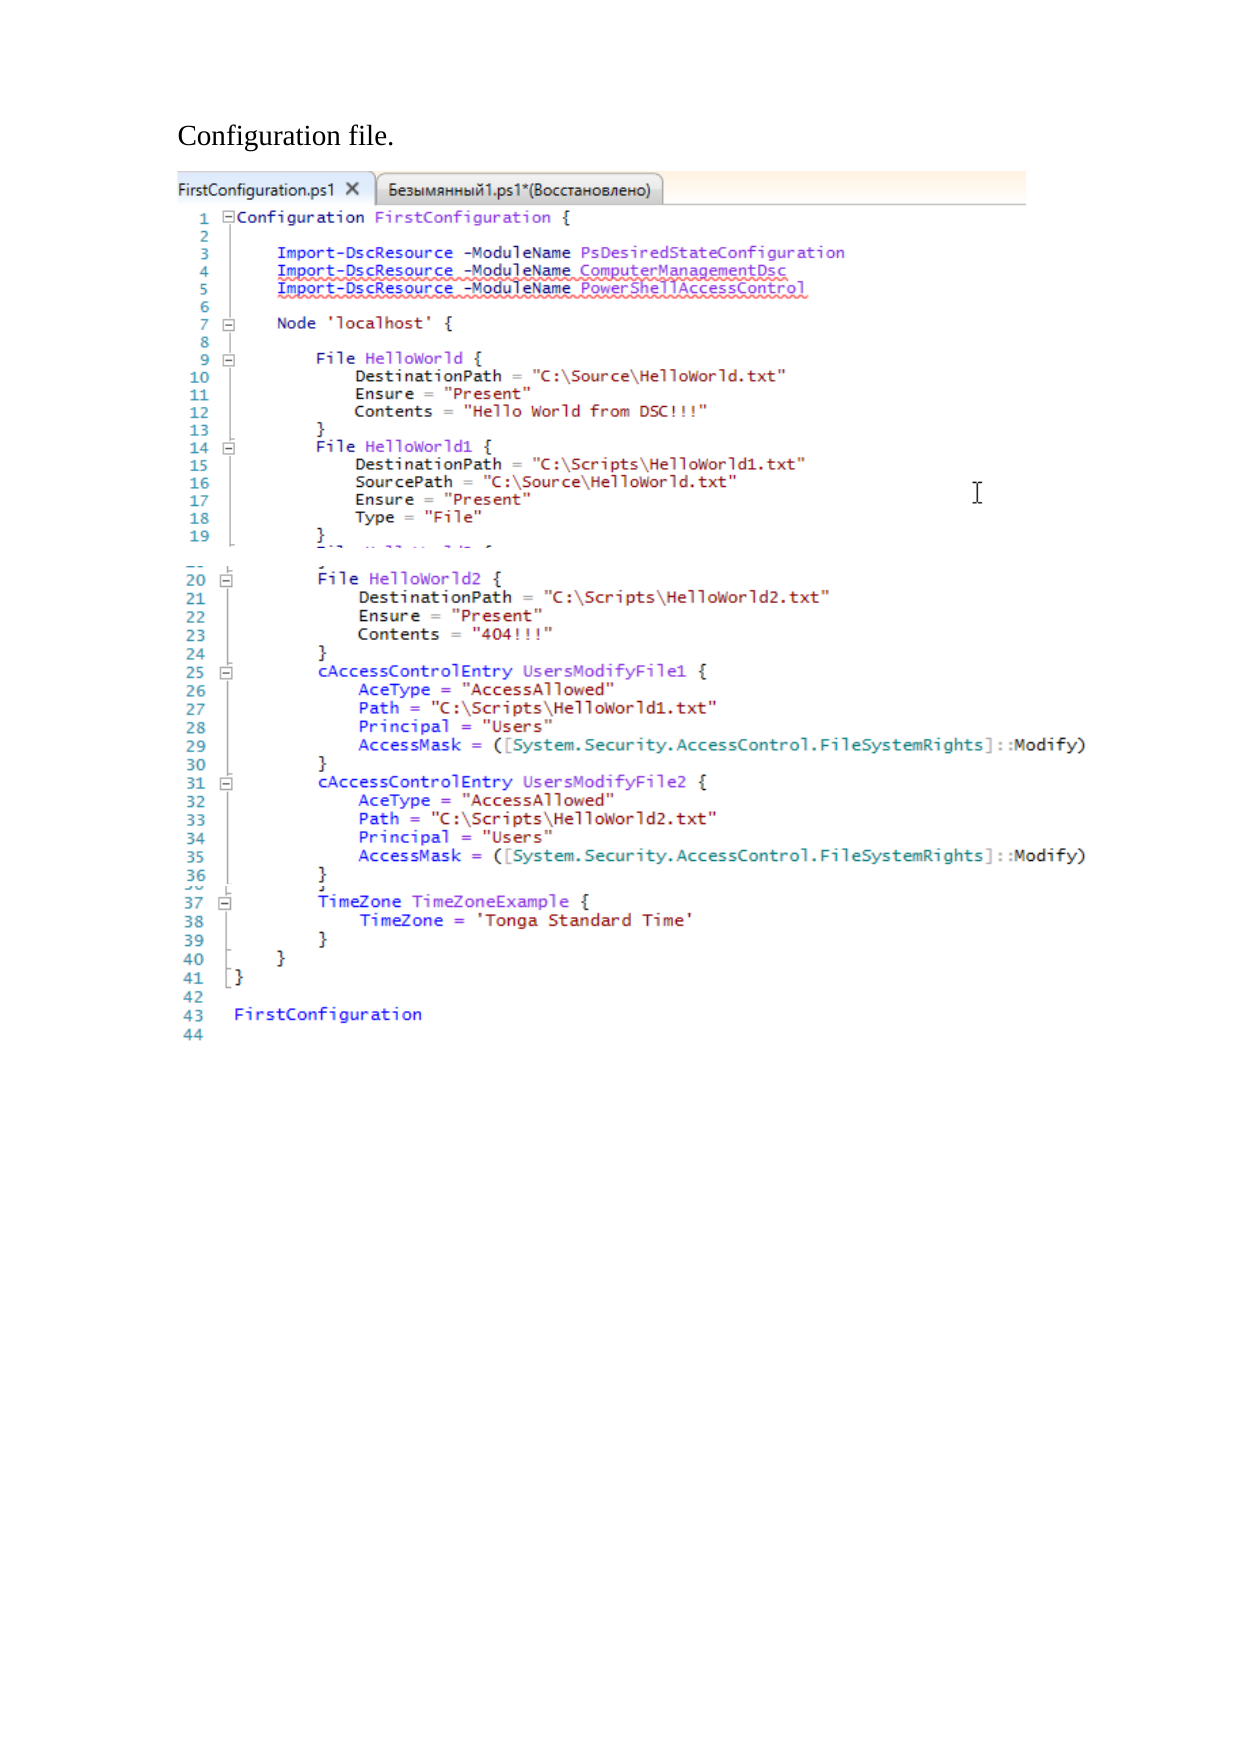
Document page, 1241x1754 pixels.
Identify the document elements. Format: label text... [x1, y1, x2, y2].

picture [177, 886, 917, 1051]
picture [177, 171, 1027, 548]
text Configuration file. [177, 118, 1152, 152]
picture [177, 566, 1098, 884]
